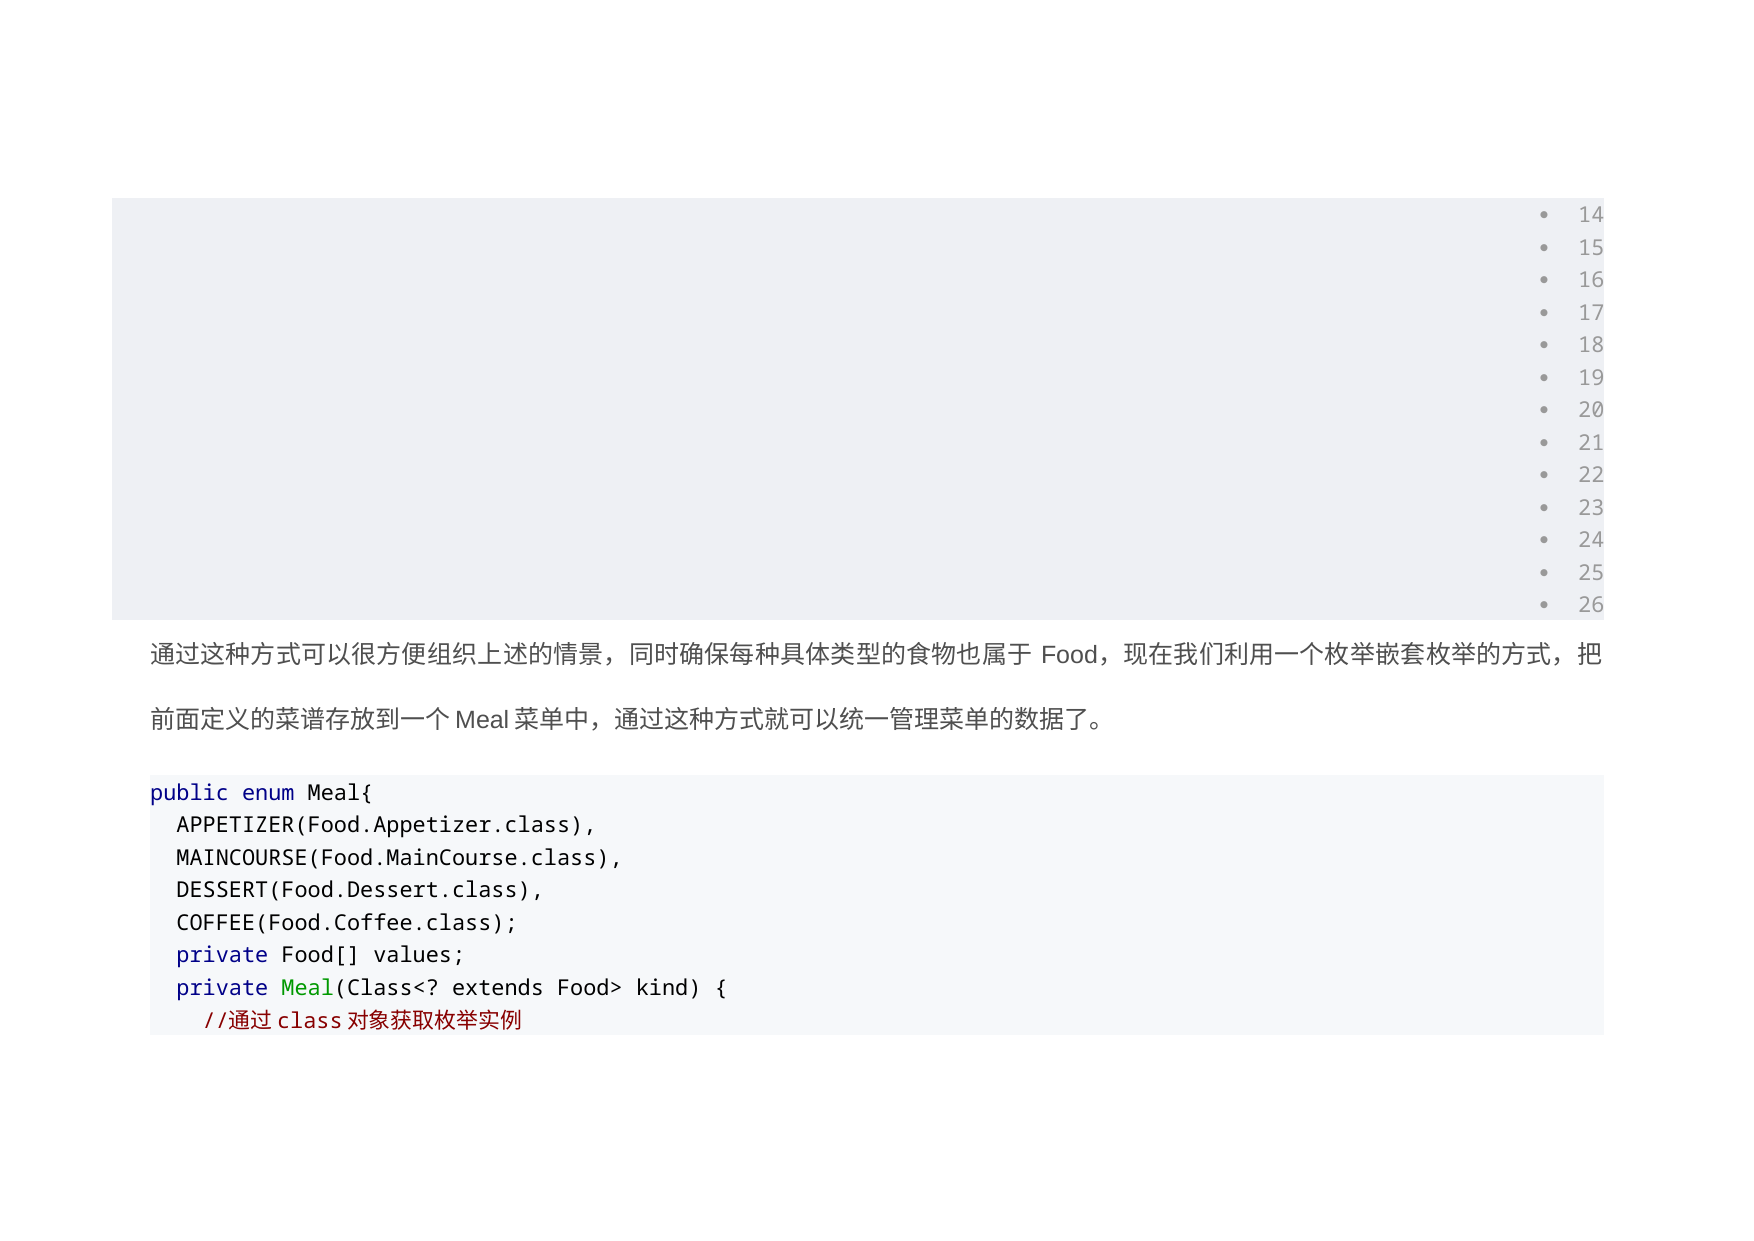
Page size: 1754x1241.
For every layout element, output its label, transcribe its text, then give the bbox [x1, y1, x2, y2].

list 25 [112, 555, 1604, 588]
text private Food[] values; [150, 938, 1604, 970]
list 21 [112, 425, 1604, 458]
list 26 [112, 588, 1604, 620]
list 24 [112, 523, 1604, 555]
text DESSERT(Food.Dessert.class), [150, 873, 1604, 905]
list 16 [112, 263, 1604, 295]
list 19 [112, 360, 1604, 393]
list 20 [112, 393, 1604, 425]
list 14 [112, 198, 1604, 230]
text //通过class对象获取枚举实例 [347, 1003, 1604, 1035]
text public enum Meal{ [150, 775, 1604, 808]
list 15 [112, 230, 1604, 263]
list 17 [112, 295, 1604, 328]
list 22 [112, 458, 1604, 490]
text COFFEE(Food.Coffee.class); [150, 905, 1604, 938]
list 18 [112, 328, 1604, 360]
text APPETIZER(Food.Appetizer.class), [150, 808, 1604, 840]
list 23 [112, 490, 1604, 523]
text private Meal(Class<? extends Food> kind) { [150, 970, 1604, 1003]
text 通过这种方式可以很方便组织上述的情景，同时确保每种具体类型的食物也属于Food，现在我们利用一个枚举嵌套枚举的方式，把前面定义的菜谱存放到一个Meal菜单中，通过这种方式就可以统一管理菜单的数据了。 [150, 620, 1604, 750]
text MAINCOURSE(Food.MainCourse.class), [150, 840, 1604, 873]
